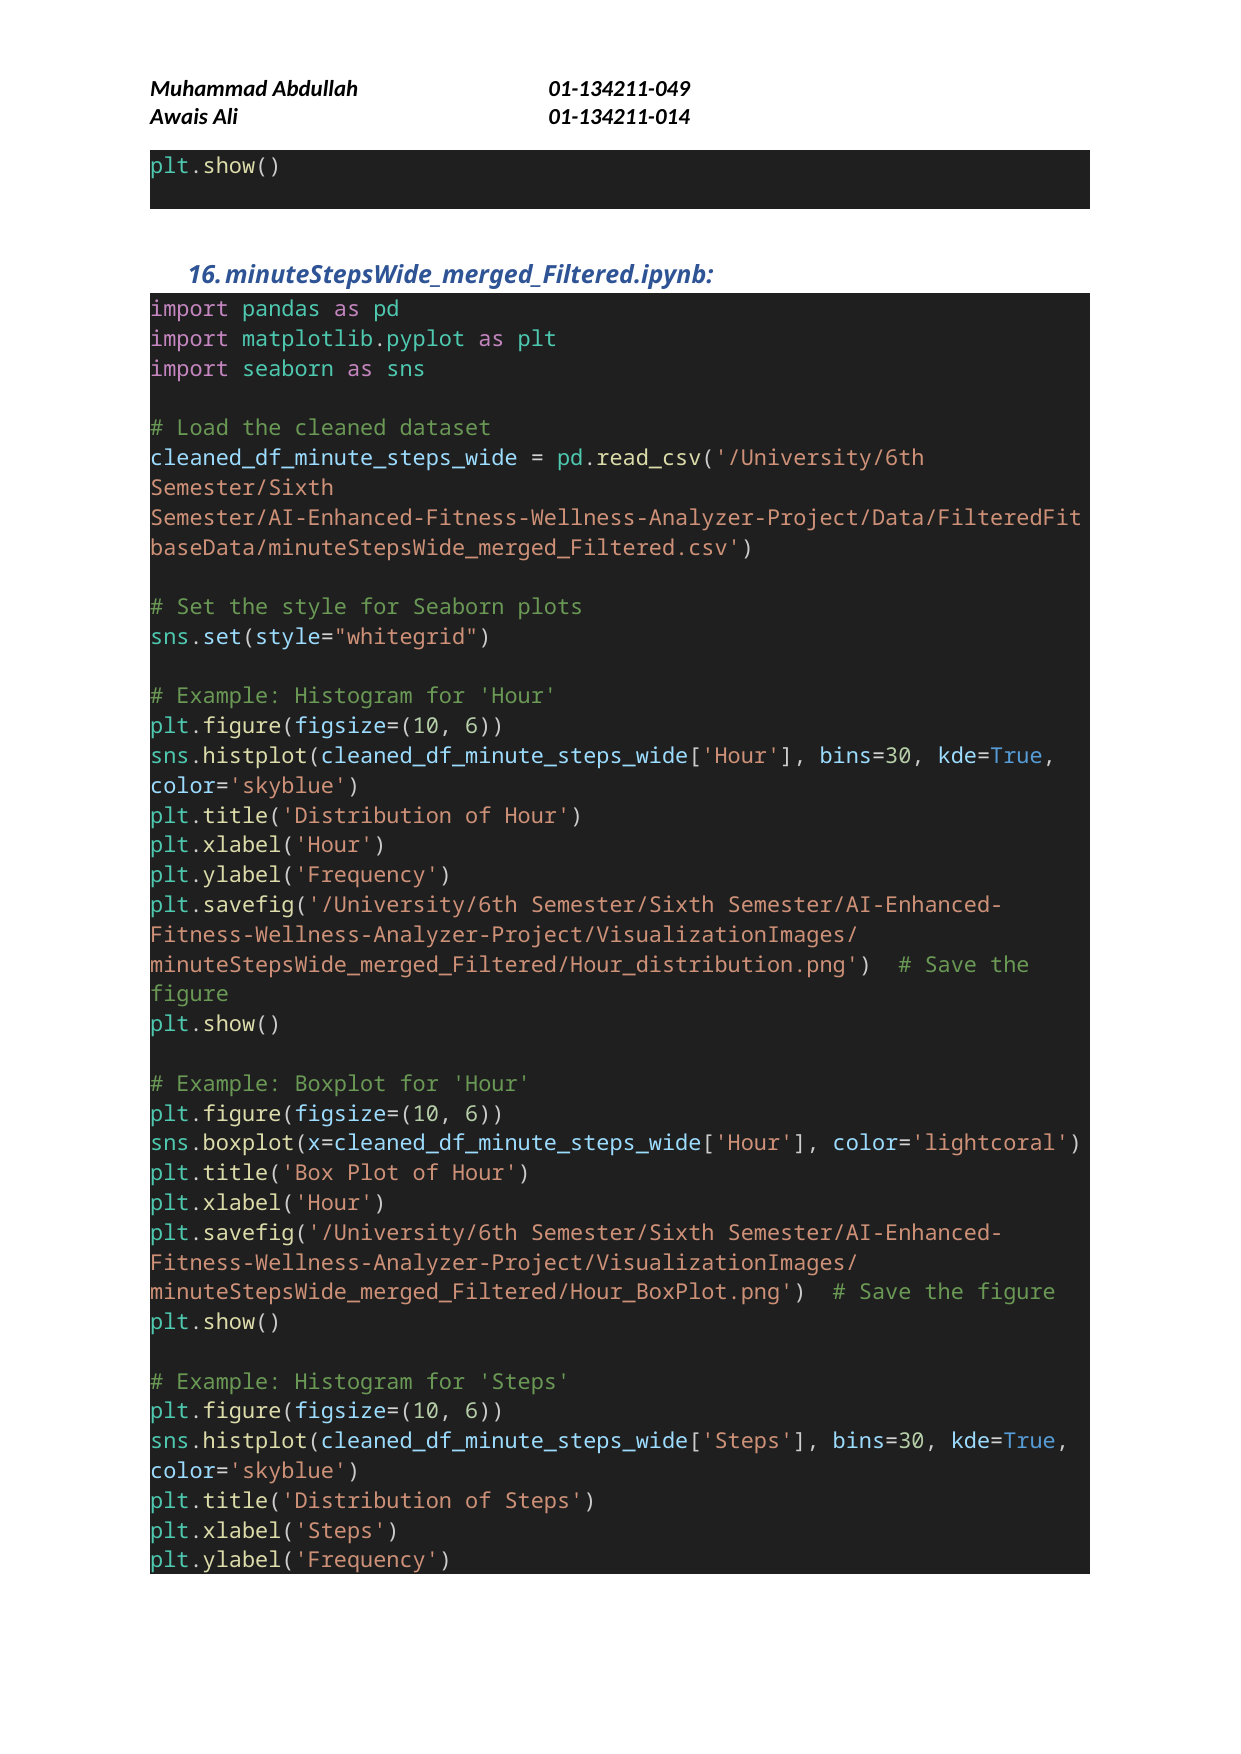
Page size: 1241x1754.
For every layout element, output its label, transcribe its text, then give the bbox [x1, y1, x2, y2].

text import pandas as pd [150, 293, 1090, 323]
text # Example: Boxplot for 'Hour' [150, 1068, 1090, 1098]
text import matplotlib.pyplot as plt [150, 323, 1090, 353]
text plt.xlabel('Steps') [150, 1515, 1090, 1544]
text plt.savefig('/University/6th Semester/Sixth Semester/AI-Enhanced-Fitness-Wellness-Analyzer-Project/VisualizationImages/minuteStepsWide_merged_Filtered/Hour_distribution.png') # Save the figure [150, 889, 1090, 1008]
text plt.show() [150, 1306, 1090, 1336]
text plt.figure(figsize=(10, 6)) [150, 1098, 1090, 1127]
text plt.show() [150, 1008, 1090, 1038]
text plt.figure(figsize=(10, 6)) [150, 1396, 1090, 1425]
text sns.boxplot(x=cleaned_df_minute_steps_wide['Hour'], color='lightcoral') [150, 1127, 1090, 1157]
text import seaborn as sns [150, 353, 1090, 383]
text plt.savefig('/University/6th Semester/Sixth Semester/AI-Enhanced-Fitness-Wellness-Analyzer-Project/VisualizationImages/minuteStepsWide_merged_Filtered/Hour_BoxPlot.png') # Save the figure [150, 1217, 1090, 1306]
subtitle minuteStepsWide_merged_Filtered.ipynb: [187, 256, 1090, 291]
text # Load the cleaned dataset [150, 412, 1090, 442]
text # Example: Histogram for 'Hour' [150, 681, 1090, 710]
text sns.histplot(cleaned_df_minute_steps_wide['Hour'], bins=30, kde=True, color='skyblue') [150, 740, 1090, 800]
text cleaned_df_minute_steps_wide = pd.read_csv('/University/6th Semester/Sixth Semester/AI-Enhanced-Fitness-Wellness-Analyzer-Project/Data/FilteredFitbaseData/minuteStepsWide_merged_Filtered.csv') [150, 442, 1090, 561]
text plt.title('Box Plot of Hour') [150, 1157, 1090, 1187]
text plt.xlabel('Hour') [150, 1187, 1090, 1217]
text # Set the style for Seaborn plots [150, 591, 1090, 621]
text plt.title('Distribution of Steps') [150, 1485, 1090, 1515]
text plt.xlabel('Hour') [150, 829, 1090, 859]
text plt.ylabel('Frequency') [150, 859, 1090, 889]
text plt.title('Distribution of Hour') [150, 800, 1090, 829]
text sns.histplot(cleaned_df_minute_steps_wide['Steps'], bins=30, kde=True, color='skyblue') [150, 1425, 1090, 1485]
text plt.figure(figsize=(10, 6)) [150, 710, 1090, 740]
text plt.show() [150, 150, 1090, 180]
text # Example: Histogram for 'Steps' [150, 1366, 1090, 1396]
text sns.set(style="whitegrid") [150, 621, 1090, 651]
text plt.ylabel('Frequency') [150, 1544, 1090, 1574]
